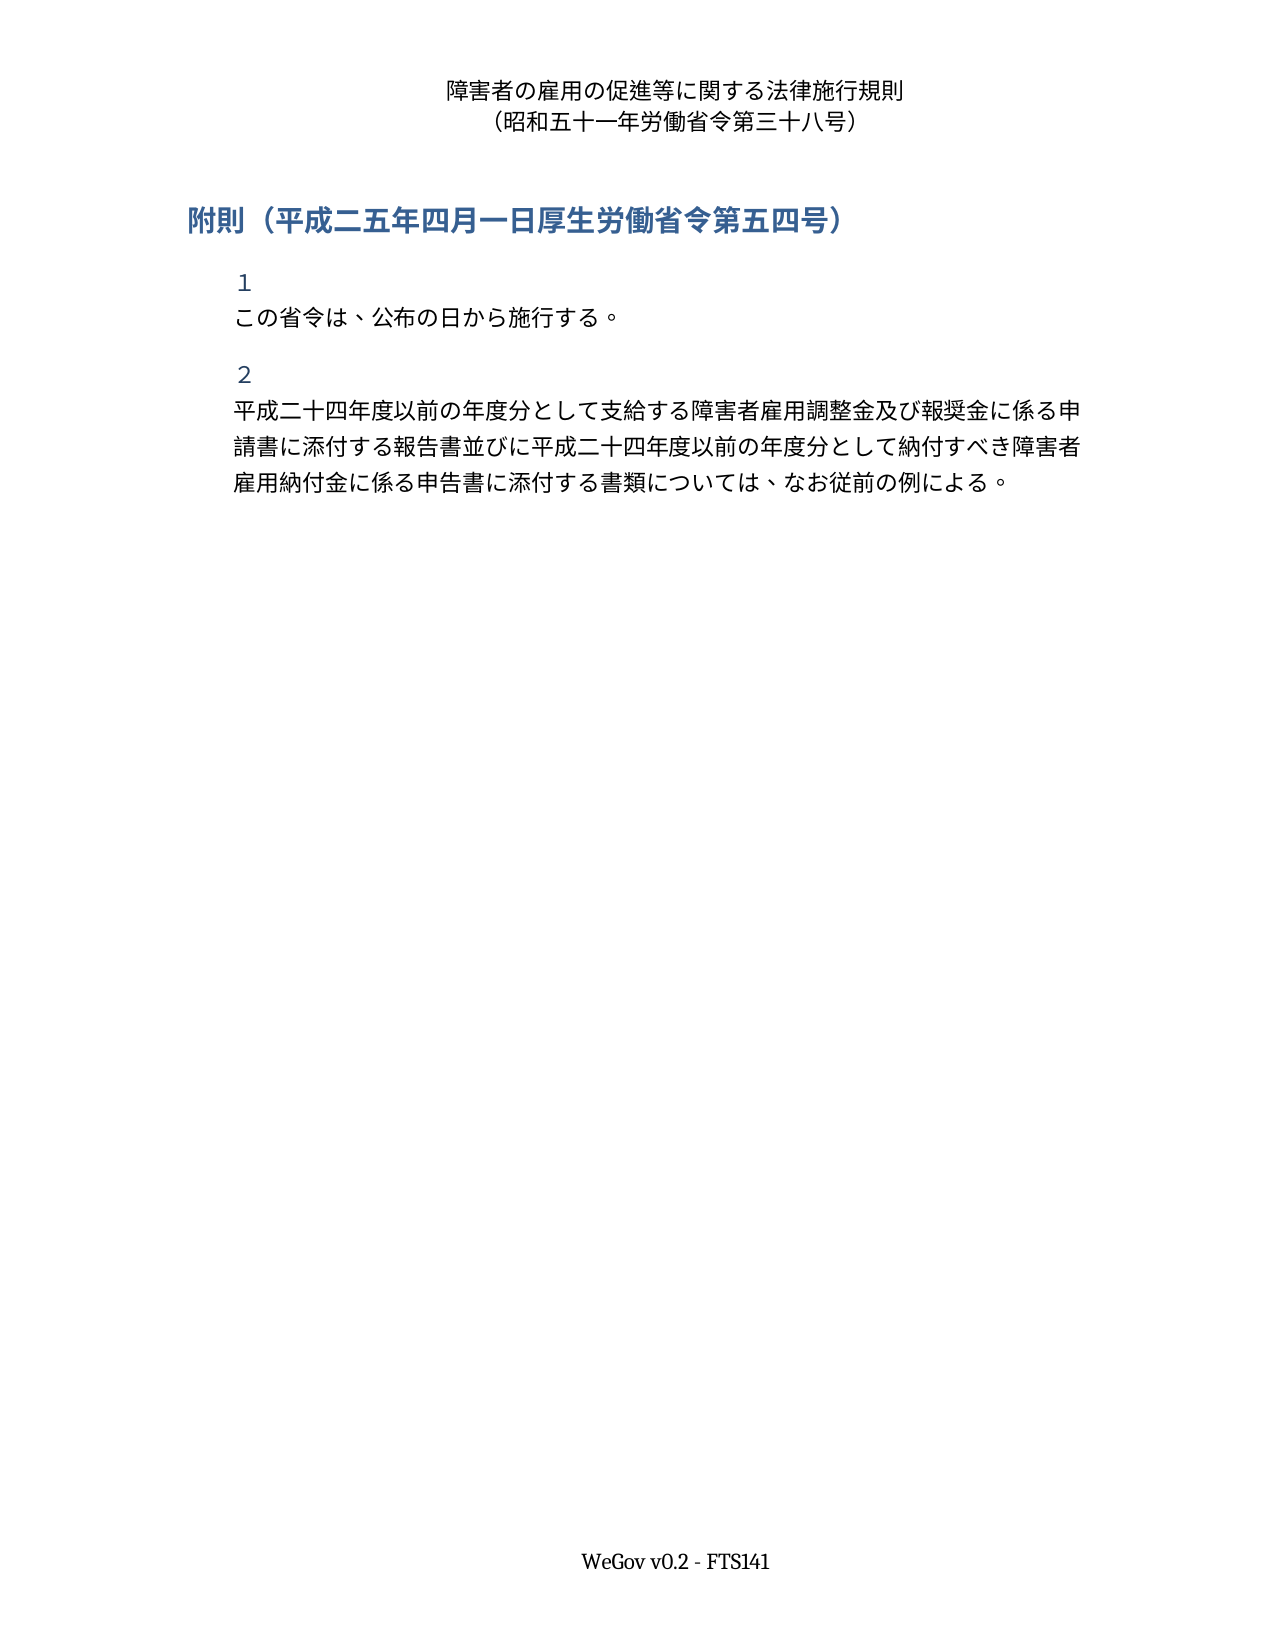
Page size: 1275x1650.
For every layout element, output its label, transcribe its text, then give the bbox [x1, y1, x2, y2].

text この省令は、公布の日から施行する。 [233, 302, 1087, 334]
subtitle １ [233, 266, 1087, 298]
text 平成二十四年度以前の年度分として支給する障害者雇用調整金及び報奨金に係る申請書に添付する報告書並びに平成二十四年度以前の年度分として納付すべき障害者雇用納付金に係る申告書に添付する書類については、なお従前の例による。 [233, 395, 1087, 498]
subtitle 附則（平成二五年四月一日厚生労働省令第五四号） [187, 200, 1087, 240]
subtitle ２ [233, 359, 1087, 390]
